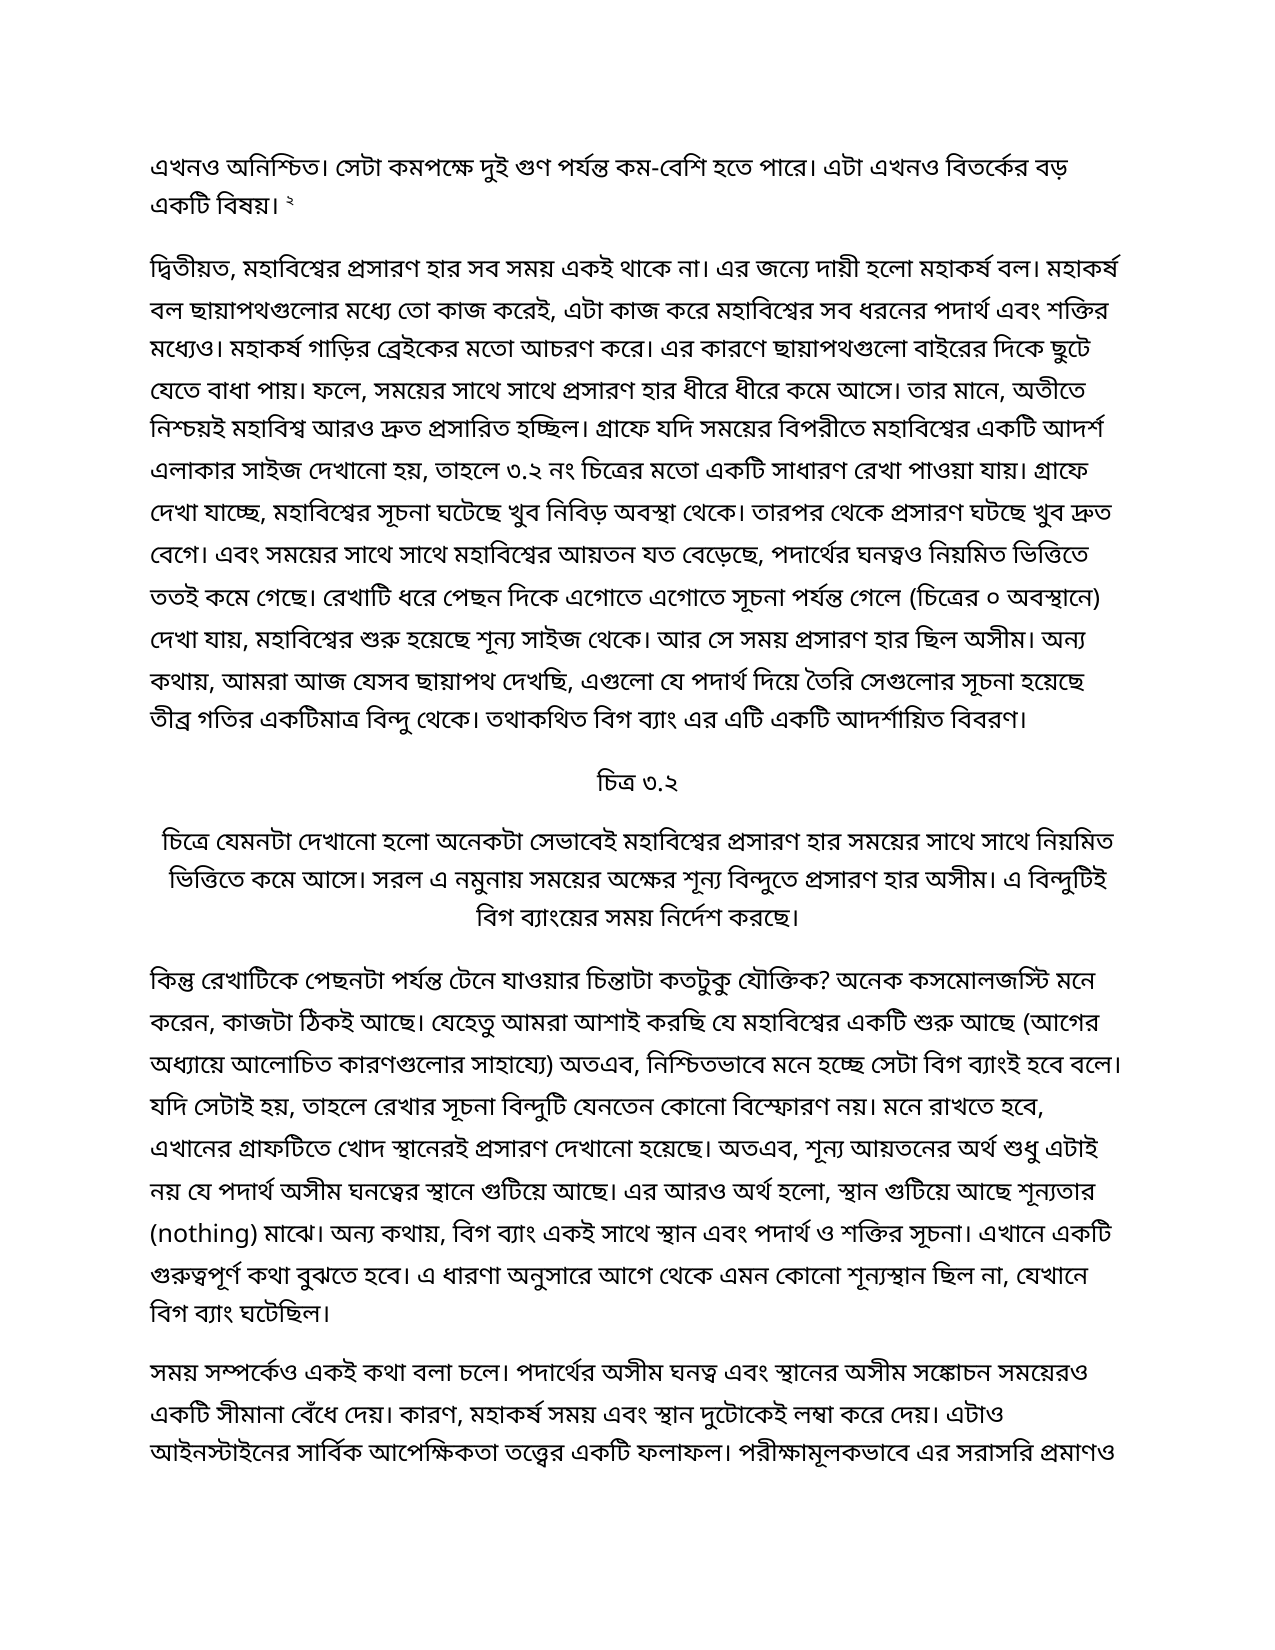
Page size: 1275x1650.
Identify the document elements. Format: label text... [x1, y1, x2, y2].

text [150, 1358, 1125, 1472]
text কিন্তু রেখাটিকে পেছনটা পর্যন্ত টেনে যাওয়ার চিন্তাটা কতটুকু যৌক্তিক? অনেক কসমোলজস্টি মনে করেন, কাজটা ঠিকই আছে। যেহেতু আমরা আশাই করছি যে মহাবিশ্বের একটি শুরু আছে (আগের অধ্যায়ে আলোচিত কারণগুলোর সাহায্যে) অতএব, নিশ্চিতভাবে মনে হচ্ছে সেটা বিগ ব্যাংই হবে বলে। যদি সেটাই হয়, তাহলে রেখার সূচনা বিন্দুটি যেনতেন কোনো বিস্ফোরণ নয়। মনে রাখতে হবে, এখানের গ্রাফটিতে খোদ স্থানেরই প্রসারণ দেখানো হয়েছে। অতএব, শূন্য আয়তনের অর্থ শুধু এটাই নয় যে পদার্থ অসীম ঘনত্বের স্থানে গুটিয়ে আছে। এর আরও অর্থ হলো, স্থান গুটিয়ে আছে শূন্যতার (nothing) মাঝে। অন্য কথায়, বিগ ব্যাং একই সাথে স্থান এবং পদার্থ ও শক্তির সূচনা। এখানে একটি গুরুত্বপূর্ণ কথা বুঝতে হবে। এ ধারণা অনুসারে আগে থেকে এমন কোনো শূন্যস্থান ছিল না, যেখানে বিগ ব্যাং ঘটেছিল। [150, 963, 1125, 1333]
text চিত্রে যেমনটা দেখানো হলো অনেকটা সেভাবেই মহাবিশ্বের প্রসারণ হার সময়ের সাথে সাথে নিয়মিত ভিত্তিতে কমে আসে। সরল এ নমুনায় সময়ের অক্ষের শূন্য বিন্দুতে প্রসারণ হার অসীম। এ বিন্দুটিই বিগ ব্যাংয়ের সময় নির্দেশ করছে। [150, 828, 1125, 937]
text দ্বিতীয়ত, মহাবিশ্বের প্রসারণ হার সব সময় একই থাকে না। এর জন্যে দায়ী হলো মহাকর্ষ বল। মহাকর্ষ বল ছায়াপথগুলোর মধ্যে তো কাজ করেই, এটা কাজ করে মহাবিশ্বের সব ধরনের পদার্থ এবং শক্তির মধ্যেও। মহাকর্ষ গাড়ির ব্রেইকের মতো আচরণ করে। এর কারণে ছায়াপথগুলো বাইরের দিকে ছুটে যেতে বাধা পায়। ফলে, সময়ের সাথে সাথে প্রসারণ হার ধীরে ধীরে কমে আসে। তার মানে, অতীতে নিশ্চয়ই মহাবিশ্ব আরও দ্রুত প্রসারিত হচ্ছিল। গ্রাফে যদি সময়ের বিপরীতে মহাবিশ্বের একটি আদর্শ এলাকার সাইজ দেখানো হয়, তাহলে ৩.২ নং চিত্রের মতো একটি সাধারণ রেখা পাওয়া যায়। গ্রাফে দেখা যাচ্ছে, মহাবিশ্বের সূচনা ঘটেছে খুব নিবিড় অবস্থা থেকে। তারপর থেকে প্রসারণ ঘটছে খুব দ্রুত বেগে। এবং সময়ের সাথে সাথে মহাবিশ্বের আয়তন যত বেড়েছে, পদার্থের ঘনত্বও নিয়মিত ভিত্তিতে ততই কমে গেছে। রেখাটি ধরে পেছন দিকে এগোতে এগোতে সূচনা পর্যন্ত গেলে (চিত্রের ০ অবস্থানে) দেখা যায়, মহাবিশ্বের শুরু হয়েছে শূন্য সাইজ থেকে। আর সে সময় প্রসারণ হার ছিল অসীম। অন্য কথায়, আমরা আজ যেসব ছায়াপথ দেখছি, এগুলো যে পদার্থ দিয়ে তৈরি সেগুলোর সূচনা হয়েছে তীব্র গতির একটিমাত্র বিন্দু থেকে। তথাকথিত বিগ ব্যাং এর এটি একটি আদর্শায়িত বিবরণ। [150, 251, 1125, 739]
text চিত্র ৩.২ [150, 764, 1125, 802]
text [150, 150, 1125, 225]
